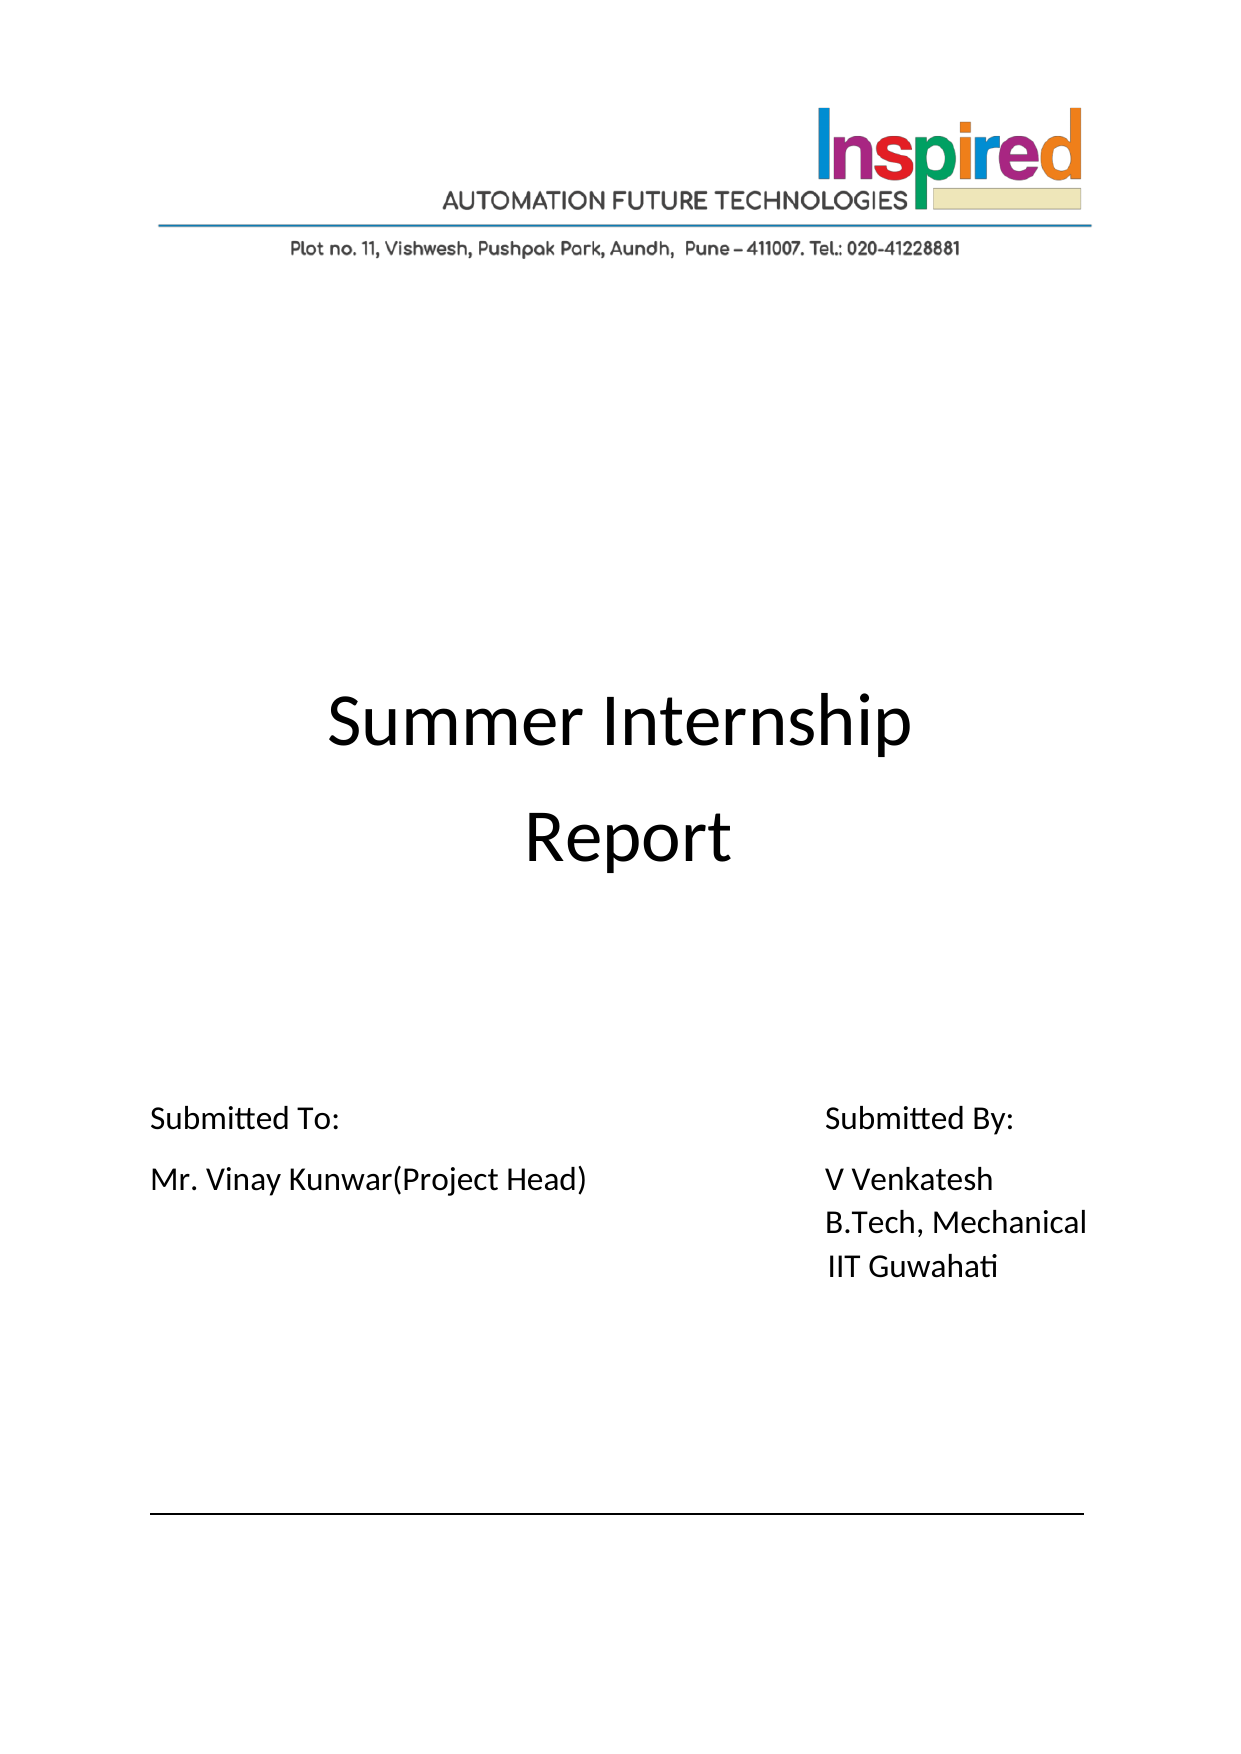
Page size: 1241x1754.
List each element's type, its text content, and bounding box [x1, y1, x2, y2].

text Submitted To: Submitted By: [150, 1097, 1090, 1138]
text Summer Internship [150, 673, 1090, 764]
text Report [150, 788, 1090, 880]
text Mr. Vinay Kunwar(Project Head) V Venkatesh B.Tech, Mechanical IIT Guwahati [150, 1157, 1090, 1286]
picture [153, 61, 1094, 306]
